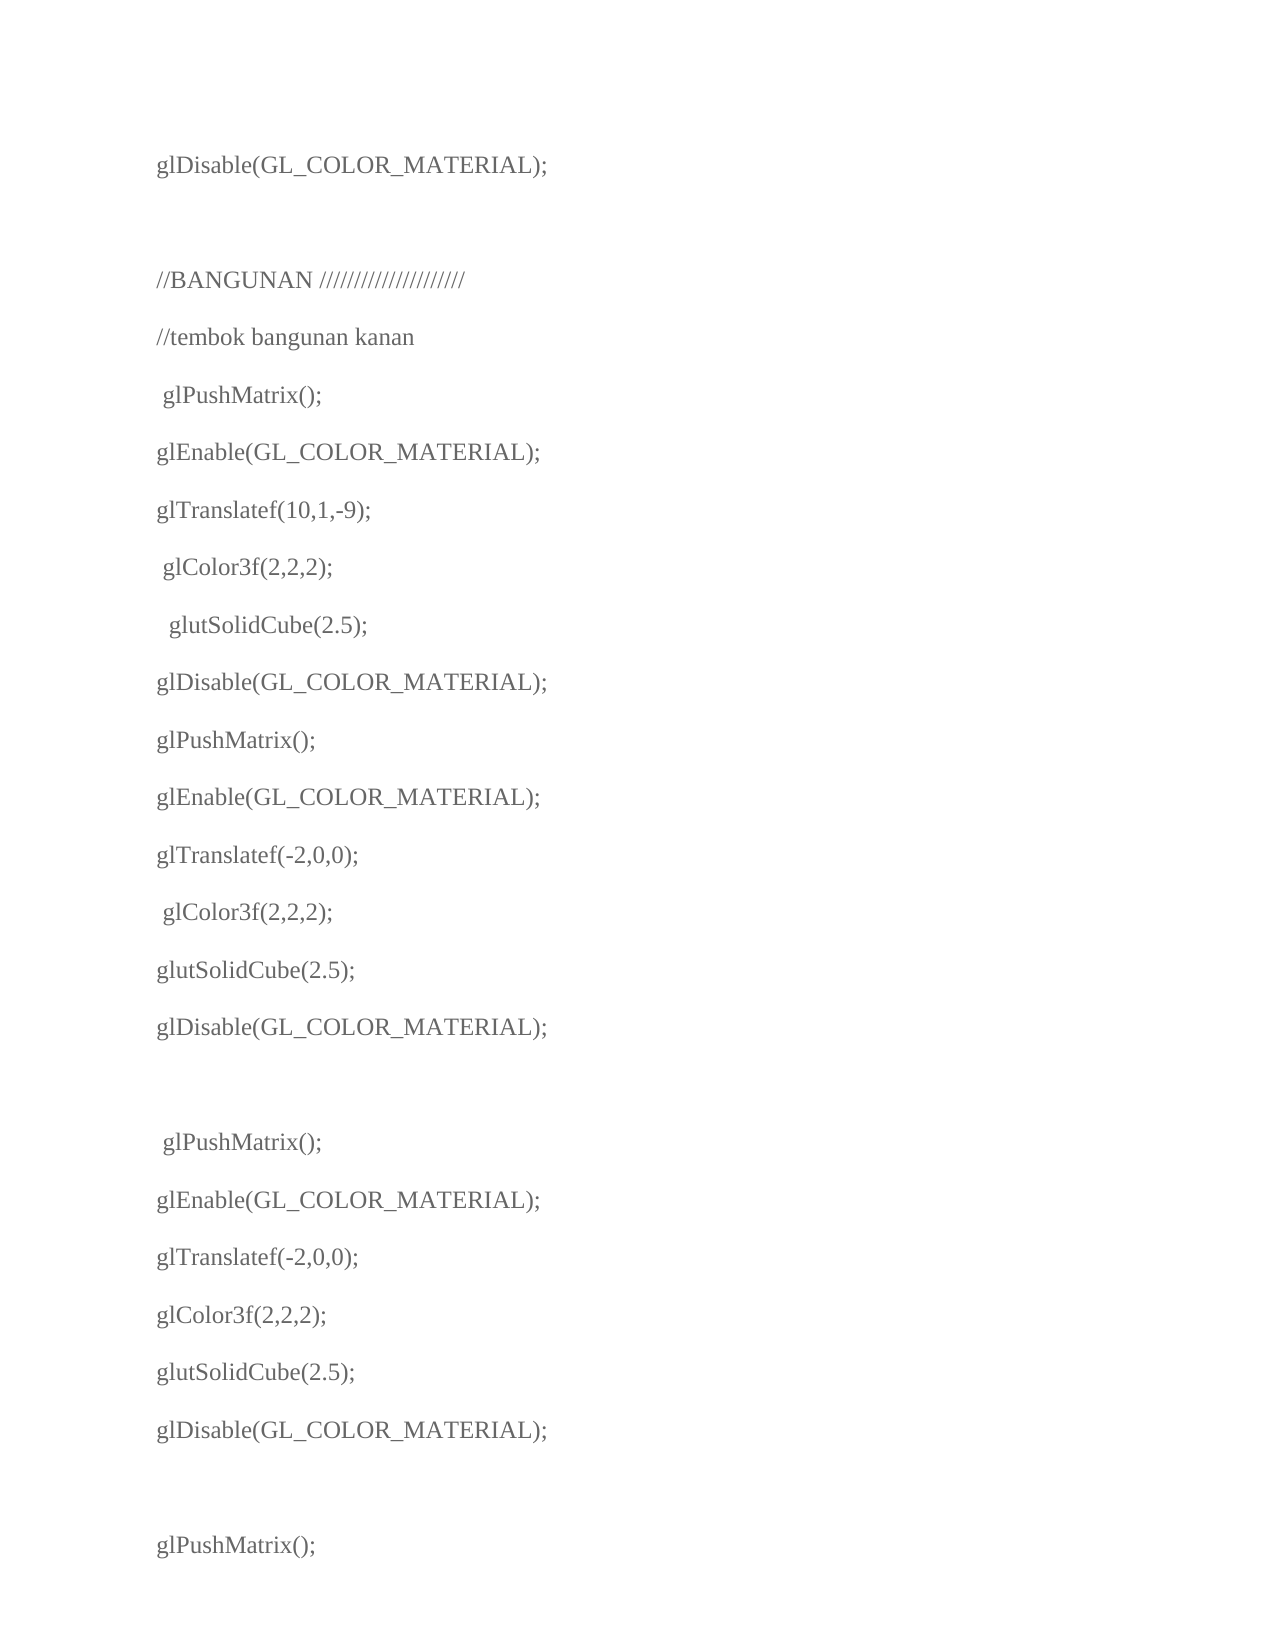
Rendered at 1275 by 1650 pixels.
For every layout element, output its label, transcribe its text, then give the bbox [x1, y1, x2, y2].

text glTranslatef(-2,0,0); [150, 1242, 1125, 1271]
text glutSolidCube(2.5); [150, 1357, 1125, 1386]
text glPushMatrix(); [150, 1530, 1125, 1559]
text glPushMatrix(); [150, 725, 1125, 754]
text glEnable(GL_COLOR_MATERIAL); [150, 782, 1125, 811]
text glColor3f(2,2,2); [150, 552, 1125, 581]
text glutSolidCube(2.5); [150, 610, 1125, 639]
text glEnable(GL_COLOR_MATERIAL); [150, 1185, 1125, 1214]
text glutSolidCube(2.5); [150, 955, 1125, 984]
text glTranslatef(10,1,-9); [150, 495, 1125, 524]
text //tembok bangunan kanan [150, 322, 1125, 351]
text glPushMatrix(); [150, 380, 1125, 409]
text glDisable(GL_COLOR_MATERIAL); [150, 1415, 1125, 1444]
text glColor3f(2,2,2); [150, 897, 1125, 926]
text glDisable(GL_COLOR_MATERIAL); [150, 150, 1125, 179]
text glTranslatef(-2,0,0); [150, 840, 1125, 869]
text glColor3f(2,2,2); [150, 1300, 1125, 1329]
text glEnable(GL_COLOR_MATERIAL); [150, 437, 1125, 466]
text glDisable(GL_COLOR_MATERIAL); [150, 667, 1125, 696]
text //BANGUNAN ///////////////////// [150, 265, 1125, 294]
text glPushMatrix(); [150, 1127, 1125, 1156]
text glDisable(GL_COLOR_MATERIAL); [150, 1012, 1125, 1041]
